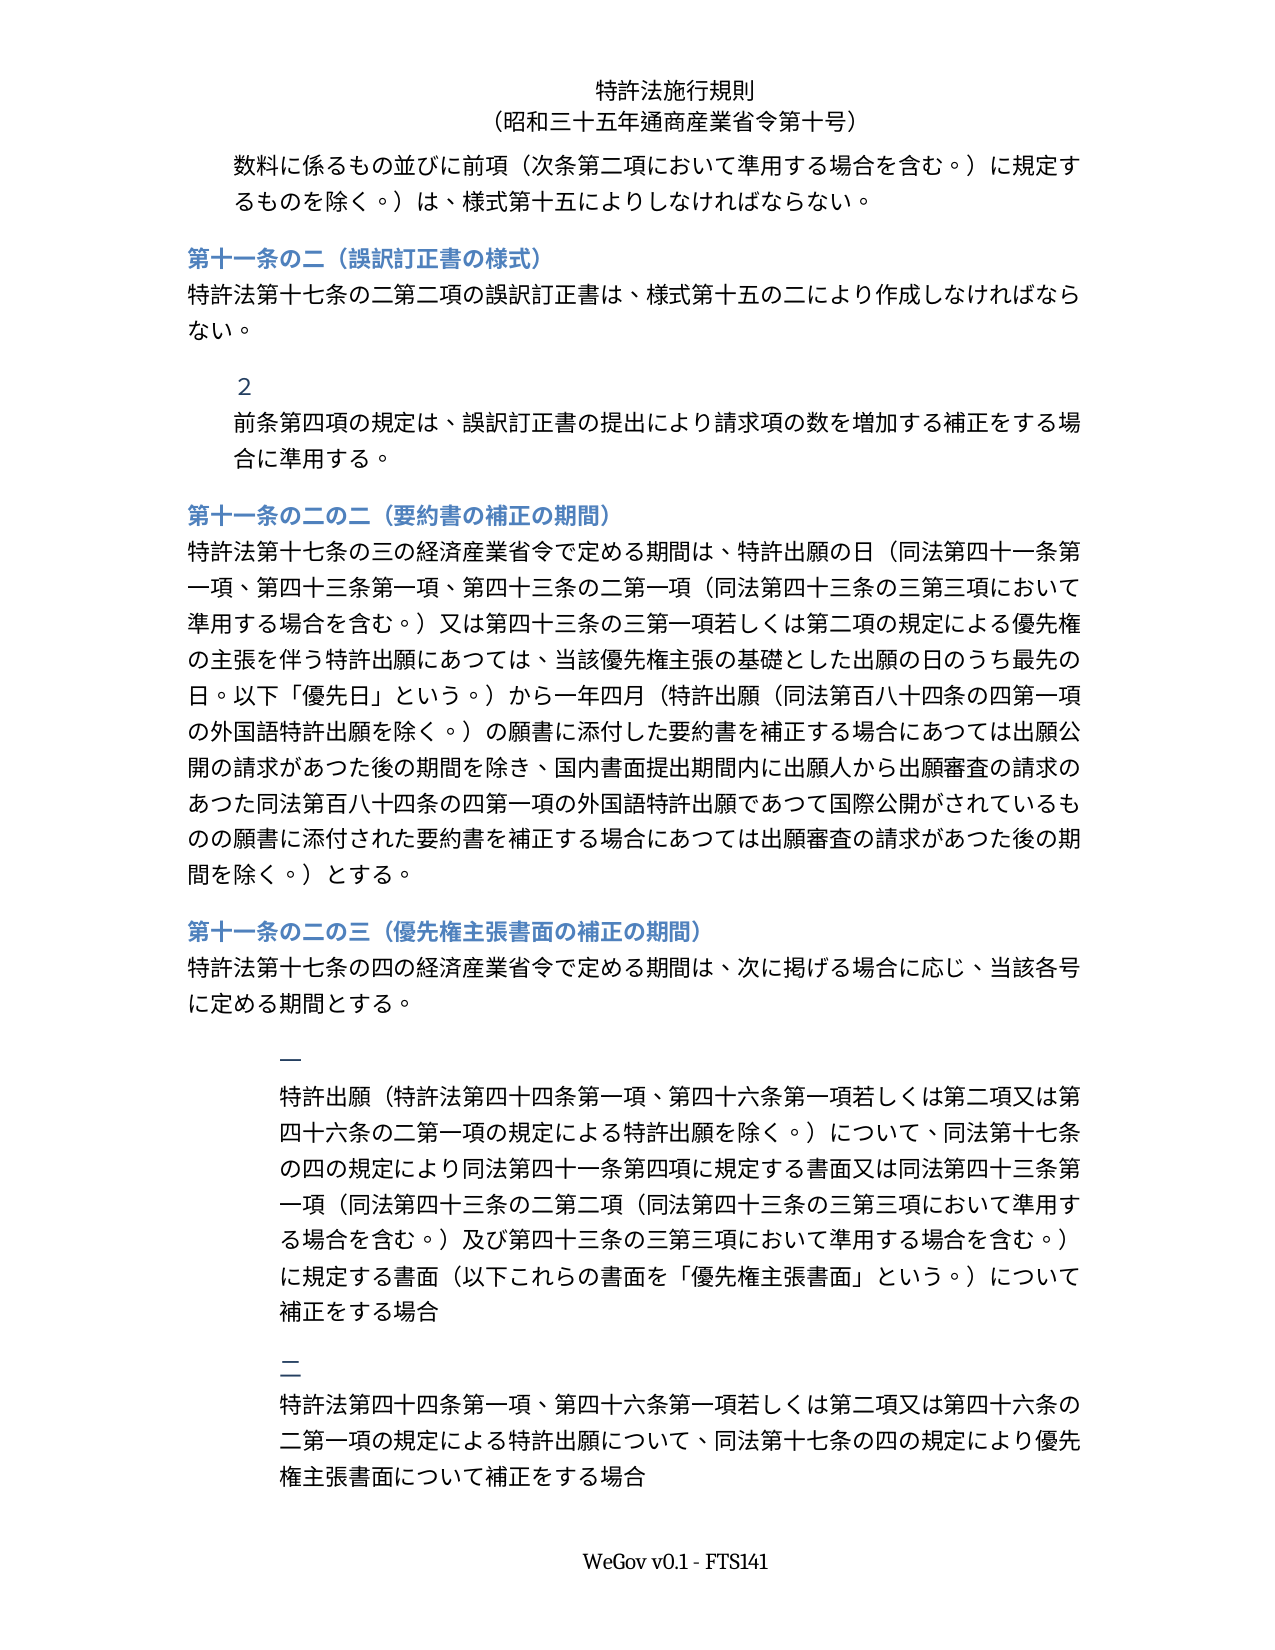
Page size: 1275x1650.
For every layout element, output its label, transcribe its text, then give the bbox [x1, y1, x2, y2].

subtitle ２ [233, 371, 1087, 403]
subtitle 第十一条の二の三（優先権主張書面の補正の期間） [187, 916, 1087, 947]
text 特許法第十七条の四の経済産業省令で定める期間は、次に掲げる場合に応じ、当該各号に定める期間とする。 [187, 952, 1087, 1019]
text 前条第四項の規定は、誤訳訂正書の提出により請求項の数を増加する補正をする場合に準用する。 [233, 407, 1087, 474]
subtitle 二 [279, 1353, 1087, 1384]
text 特許法第十七条の二第二項の誤訳訂正書は、様式第十五の二により作成しなければならない。 [187, 279, 1087, 346]
text 特許法第四十四条第一項、第四十六条第一項若しくは第二項又は第四十六条の二第一項の規定による特許出願について、同法第十七条の四の規定により優先権主張書面について補正をする場合 [279, 1389, 1087, 1492]
subtitle 第十一条の二（誤訳訂正書の様式） [187, 243, 1087, 274]
subtitle 一 [279, 1045, 1087, 1076]
text 特許出願（特許法第四十四条第一項、第四十六条第一項若しくは第二項又は第四十六条の二第一項の規定による特許出願を除く。）について、同法第十七条の四の規定により同法第四十一条第四項に規定する書面又は同法第四十三条第一項（同法第四十三条の二第二項（同法第四十三条の三第三項において準用する場合を含む。）及び第四十三条の三第三項において準用する場合を含む。）に規定する書面（以下これらの書面を「優先権主張書面」という。）について補正をする場合 [279, 1081, 1087, 1328]
subtitle 第十一条の二の二（要約書の補正の期間） [187, 500, 1087, 531]
text 特許法第十七条の三の経済産業省令で定める期間は、特許出願の日（同法第四十一条第一項、第四十三条第一項、第四十三条の二第一項（同法第四十三条の三第三項において準用する場合を含む。）又は第四十三条の三第一項若しくは第二項の規定による優先権の主張を伴う特許出願にあつては、当該優先権主張の基礎とした出願の日のうち最先の日。以下「優先日」という。）から一年四月（特許出願（同法第百八十四条の四第一項の外国語特許出願を除く。）の願書に添付した要約書を補正する場合にあつては出願公開の請求があつた後の期間を除き、国内書面提出期間内に出願人から出願審査の請求のあつた同法第百八十四条の四第一項の外国語特許出願であつて国際公開がされているものの願書に添付された要約書を補正する場合にあつては出願審査の請求があつた後の期間を除く。）とする。 [187, 536, 1087, 891]
